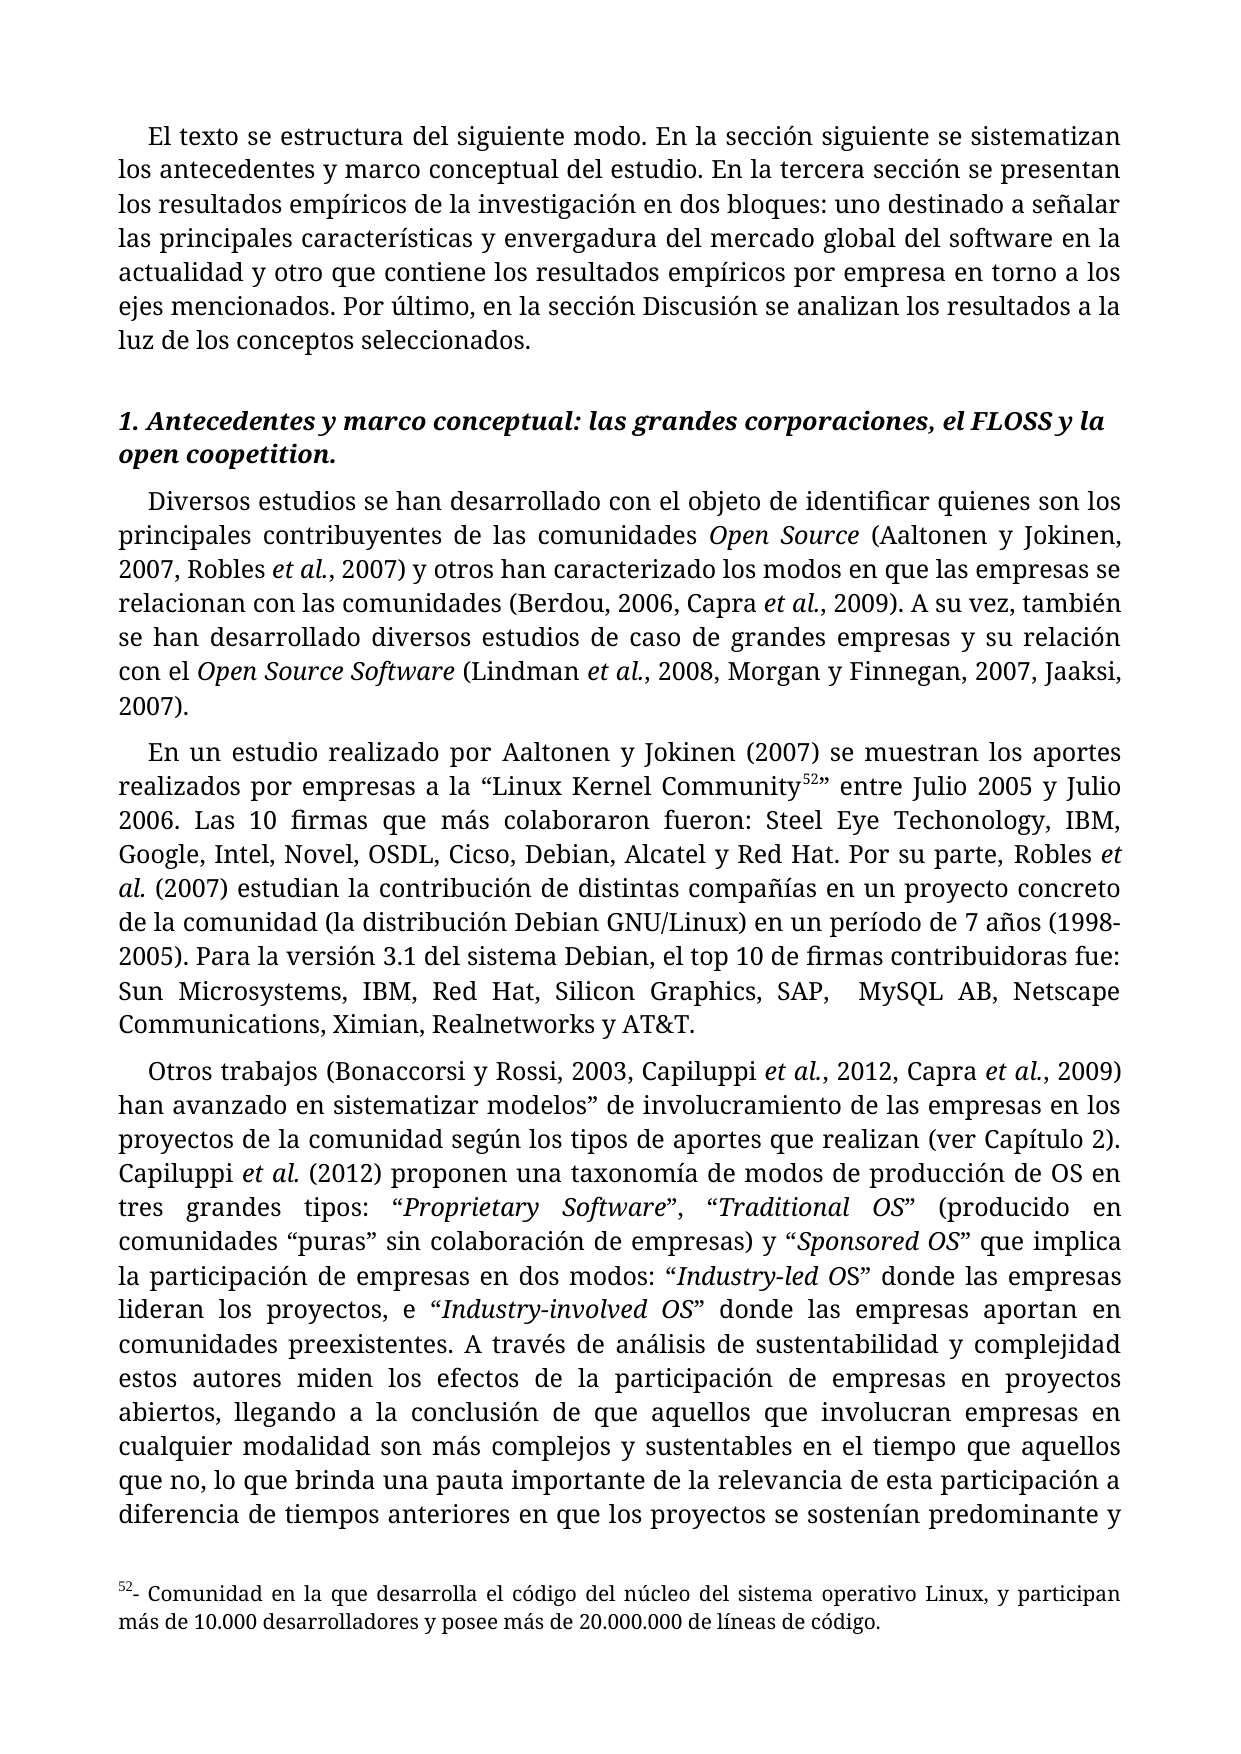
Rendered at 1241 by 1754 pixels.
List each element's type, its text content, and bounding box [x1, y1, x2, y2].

text El texto se estructura del siguiente modo. En la sección siguiente se sistematizan los antecedentes y marco conceptual del estudio. En la tercera sección se presentan los resultados empíricos de la investigación en dos bloques: uno destinado a señalar las principales características y envergadura del mercado global del software en la actualidad y otro que contiene los resultados empíricos por empresa en torno a los ejes mencionados. Por último, en la sección Discusión se analizan los resultados a la luz de los conceptos seleccionados. [118, 118, 1122, 357]
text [118, 1054, 1122, 1531]
subtitle 1. Antecedentes y marco conceptual: las grandes corporaciones, el FLOSS y la open coopetition. [118, 403, 1122, 471]
text En un estudio realizado por Aaltonen y Jokinen (2007) se muestran los aportes realizados por empresas a la “Linux Kernel Community” entre Julio 2005 y Julio 2006. Las 10 firmas que más colaboraron fueron: Steel Eye Techonology, IBM, Google, Intel, Novel, OSDL, Cicso, Debian, Alcatel y Red Hat. Por su parte, Robles et al. (2007) estudian la contribución de distintas compañías en un proyecto concreto de la comunidad (la distribución Debian GNU/Linux) en un período de 7 años (1998-2005). Para la versión 3.1 del sistema Debian, el top 10 de firmas contribuidoras fue: Sun Microsystems, IBM, Red Hat, Silicon Graphics, SAP, MySQL AB, Netscape Communications, Ximian, Realnetworks y AT&T. [118, 735, 1122, 1041]
text Diversos estudios se han desarrollado con el objeto de identificar quienes son los principales contribuyentes de las comunidades Open Source (Aaltonen y Jokinen, 2007, Robles et al., 2007) y otros han caracterizado los modos en que las empresas se relacionan con las comunidades (Berdou, 2006, Capra et al., 2009). A su vez, también se han desarrollado diversos estudios de caso de grandes empresas y su relación con el Open Source Software (Lindman et al., 2008, Morgan y Finnegan, 2007, Jaaksi, 2007). [118, 484, 1122, 722]
